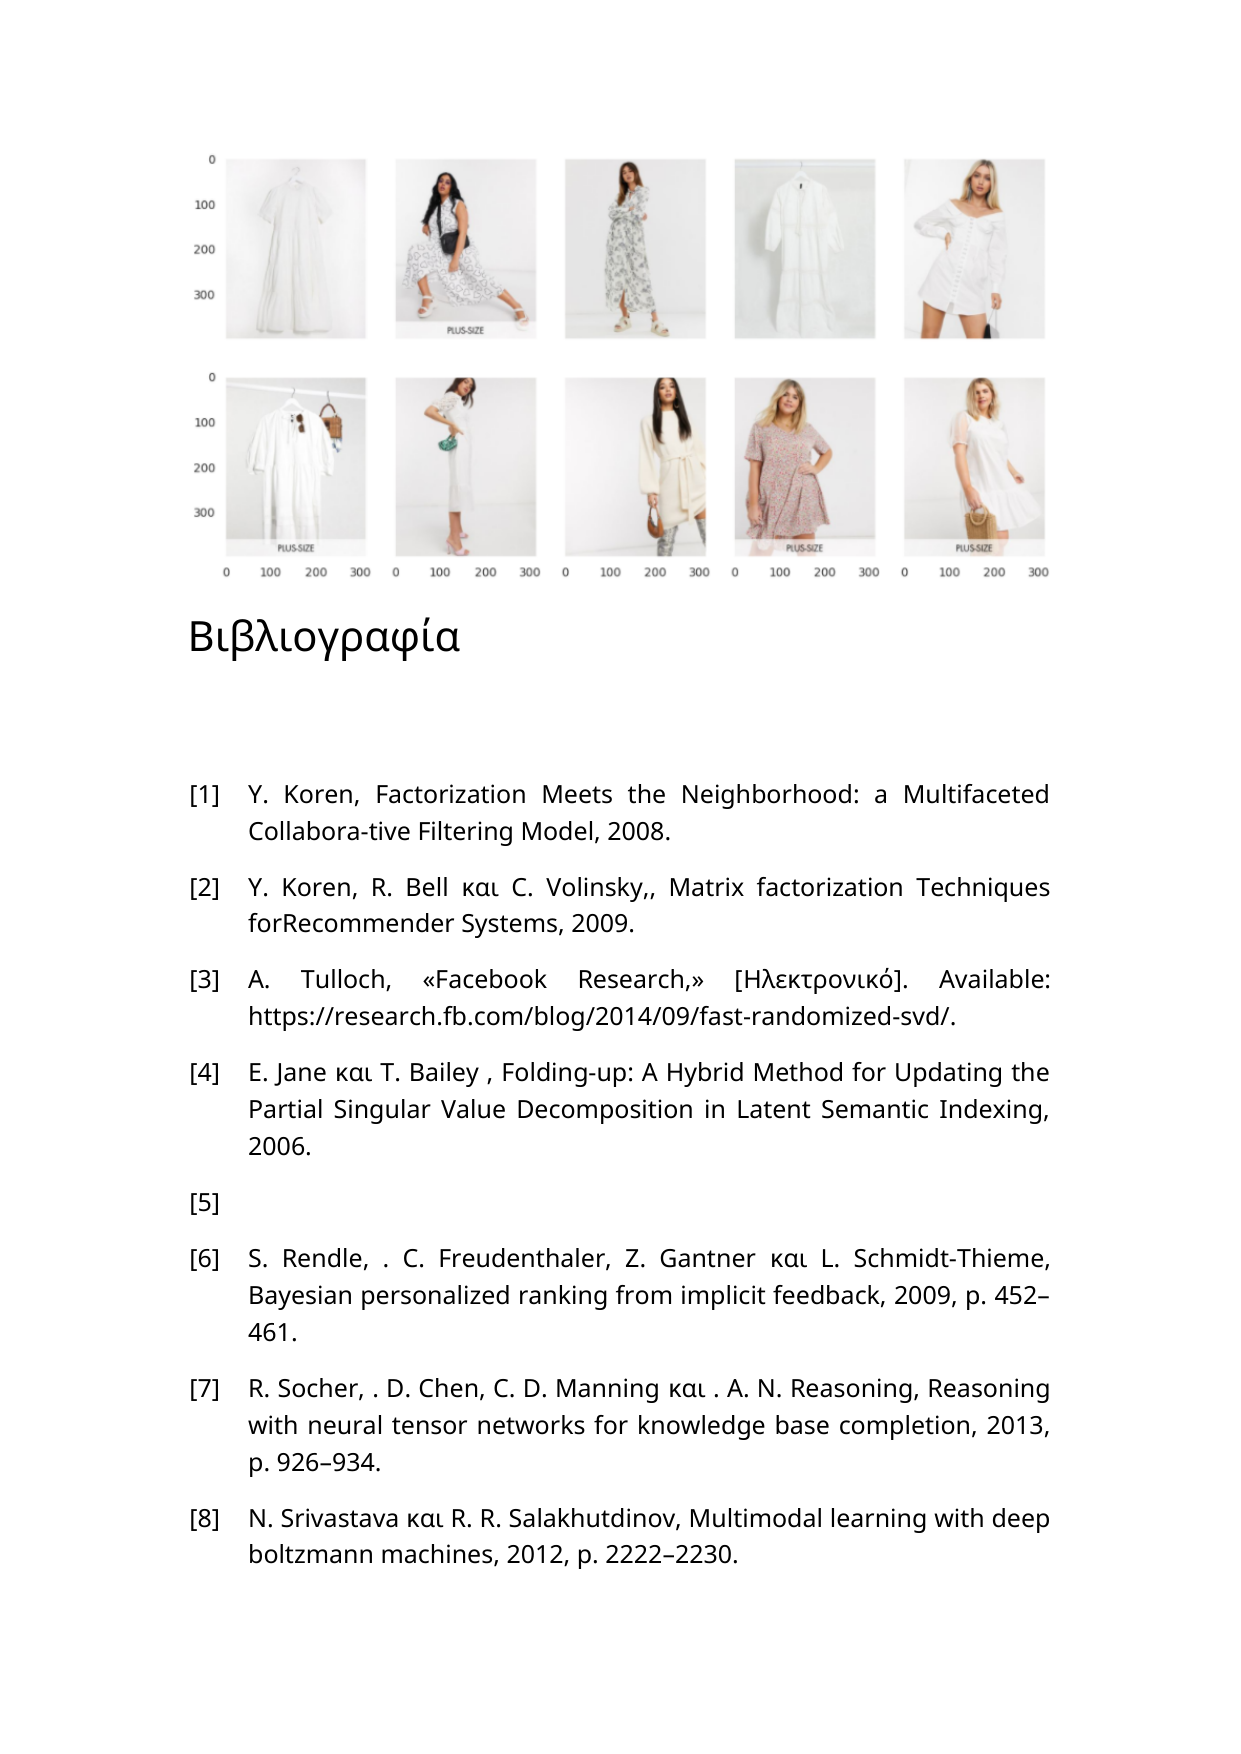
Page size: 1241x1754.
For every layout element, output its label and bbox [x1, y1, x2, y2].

picture [187, 150, 1053, 579]
